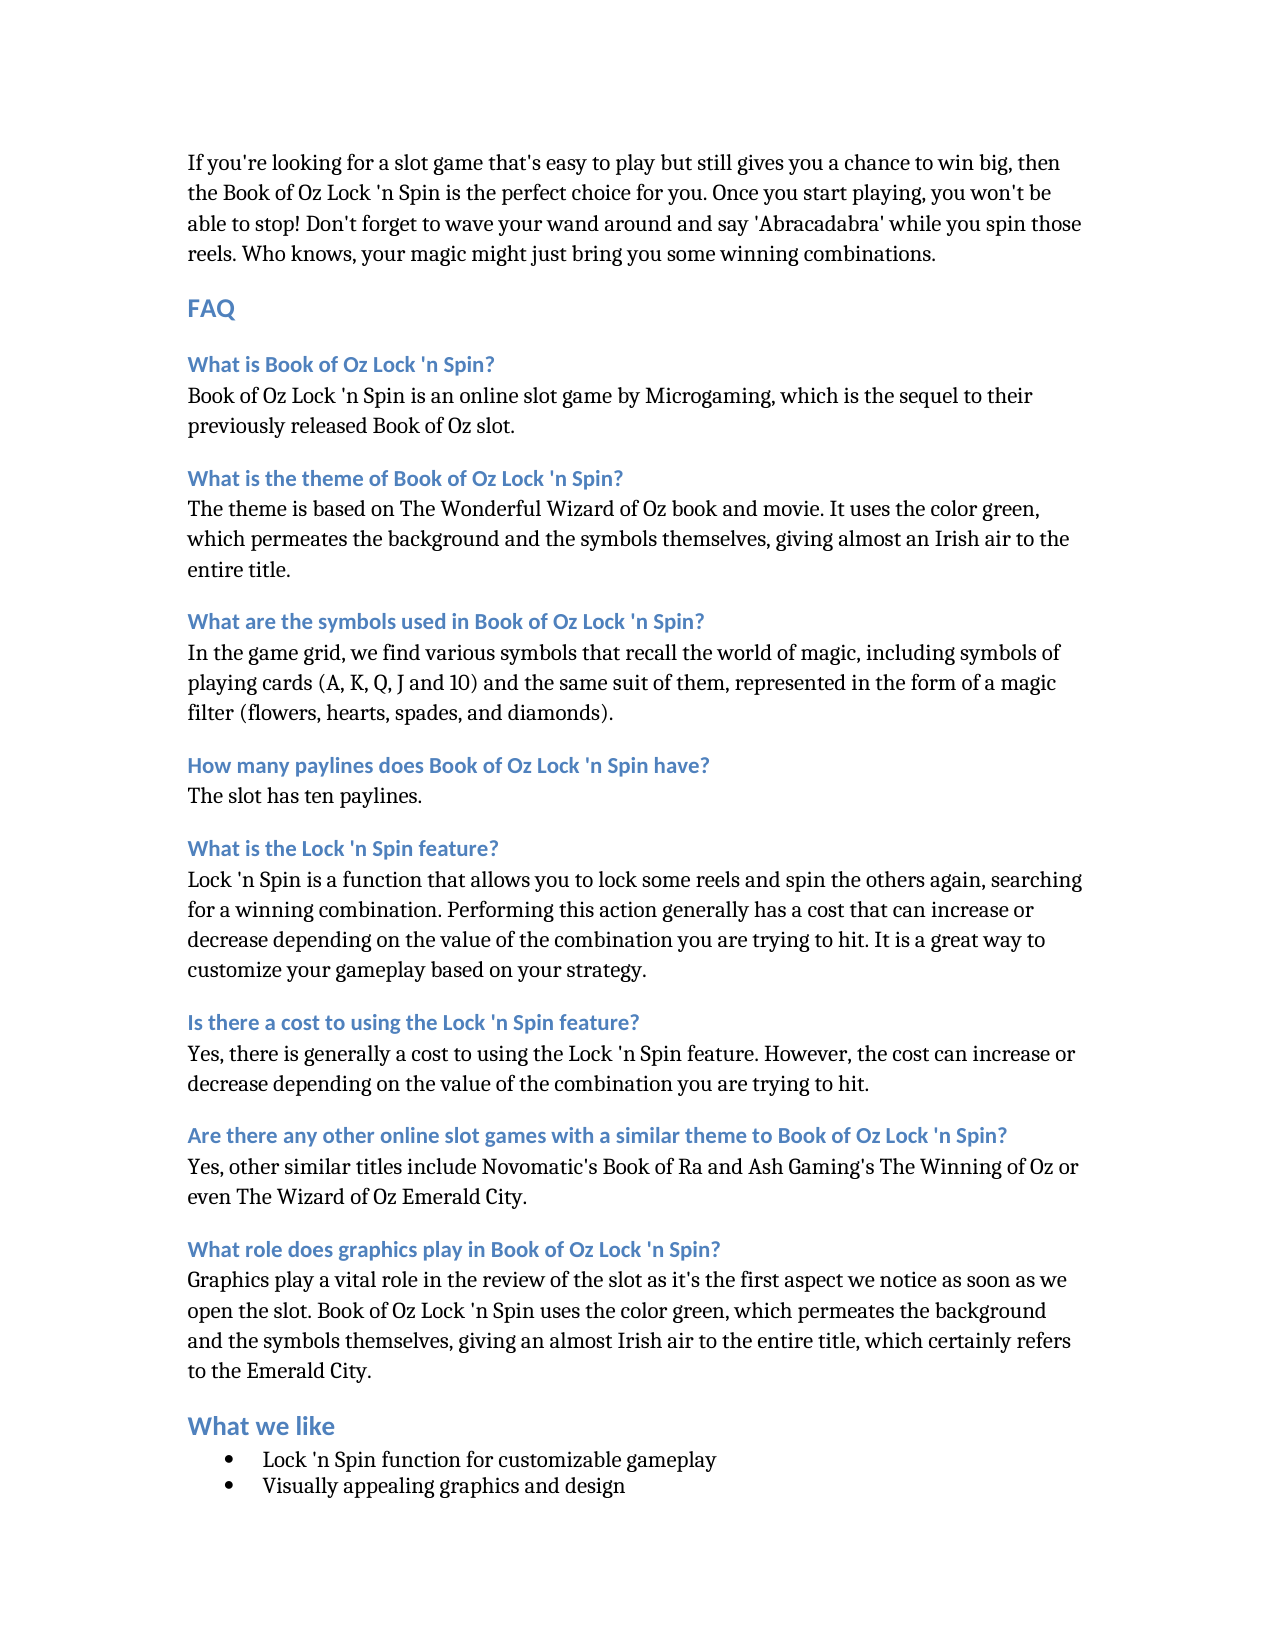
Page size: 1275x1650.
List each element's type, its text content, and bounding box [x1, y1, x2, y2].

subtitle FAQ [187, 292, 1087, 325]
subtitle What role does graphics play in Book of Oz Lock 'n Spin? [187, 1235, 1087, 1263]
text In the game grid, we find various symbols that recall the world of magic, including symbols of playing cards (A, K, Q, J and 10) and the same suit of them, represented in the form of a magic filter (flowers, hearts, spades, and diamonds). [187, 640, 1087, 726]
list Visually appealing graphics and design [225, 1473, 1087, 1499]
subtitle Are there any other online slot games with a similar theme to Book of Oz Lock 'n Spin? [187, 1122, 1087, 1150]
subtitle What is the Lock 'n Spin feature? [187, 834, 1087, 862]
subtitle What we like [187, 1409, 1087, 1442]
text The theme is based on The Wonderful Wizard of Oz book and movie. It uses the color green, which permeates the background and the symbols themselves, giving almost an Irish air to the entire title. [187, 496, 1087, 583]
text Yes, there is generally a cost to using the Lock 'n Spin feature. However, the cost can increase or decrease depending on the value of the combination you are trying to hit. [187, 1040, 1087, 1097]
text Lock 'n Spin is a function that allows you to lock some reels and spin the others again, searching for a winning combination. Performing this action generally has a cost that can increase or decrease depending on the value of the combination you are trying to hit. It is a great way to customize your gameplay based on your strategy. [187, 867, 1087, 983]
subtitle What are the symbols used in Book of Oz Lock 'n Spin? [187, 607, 1087, 636]
text The slot has ten paylines. [187, 783, 1087, 810]
text Book of Oz Lock 'n Spin is an online slot game by Microgaming, which is the sequel to their previously released Book of Oz slot. [187, 383, 1087, 439]
subtitle What is the theme of Book of Oz Lock 'n Spin? [187, 464, 1087, 492]
text Graphics play a vital role in the review of the slot as it's the first aspect we notice as soon as we open the slot. Book of Oz Lock 'n Spin uses the color green, which permeates the background and the symbols themselves, giving an almost Irish air to the entire title, which certainly refers to the Emerald City. [187, 1267, 1087, 1384]
list Lock 'n Spin function for customizable gameplay [225, 1447, 1087, 1473]
subtitle What is Book of Oz Lock 'n Spin? [187, 350, 1087, 378]
text Yes, other similar titles include Novomatic's Book of Ra and Ash Gaming's The Winning of Oz or even The Wizard of Oz Emerald City. [187, 1154, 1087, 1210]
subtitle How many paylines does Book of Oz Lock 'n Spin have? [187, 751, 1087, 779]
subtitle Is there a cost to using the Lock 'n Spin feature? [187, 1008, 1087, 1036]
